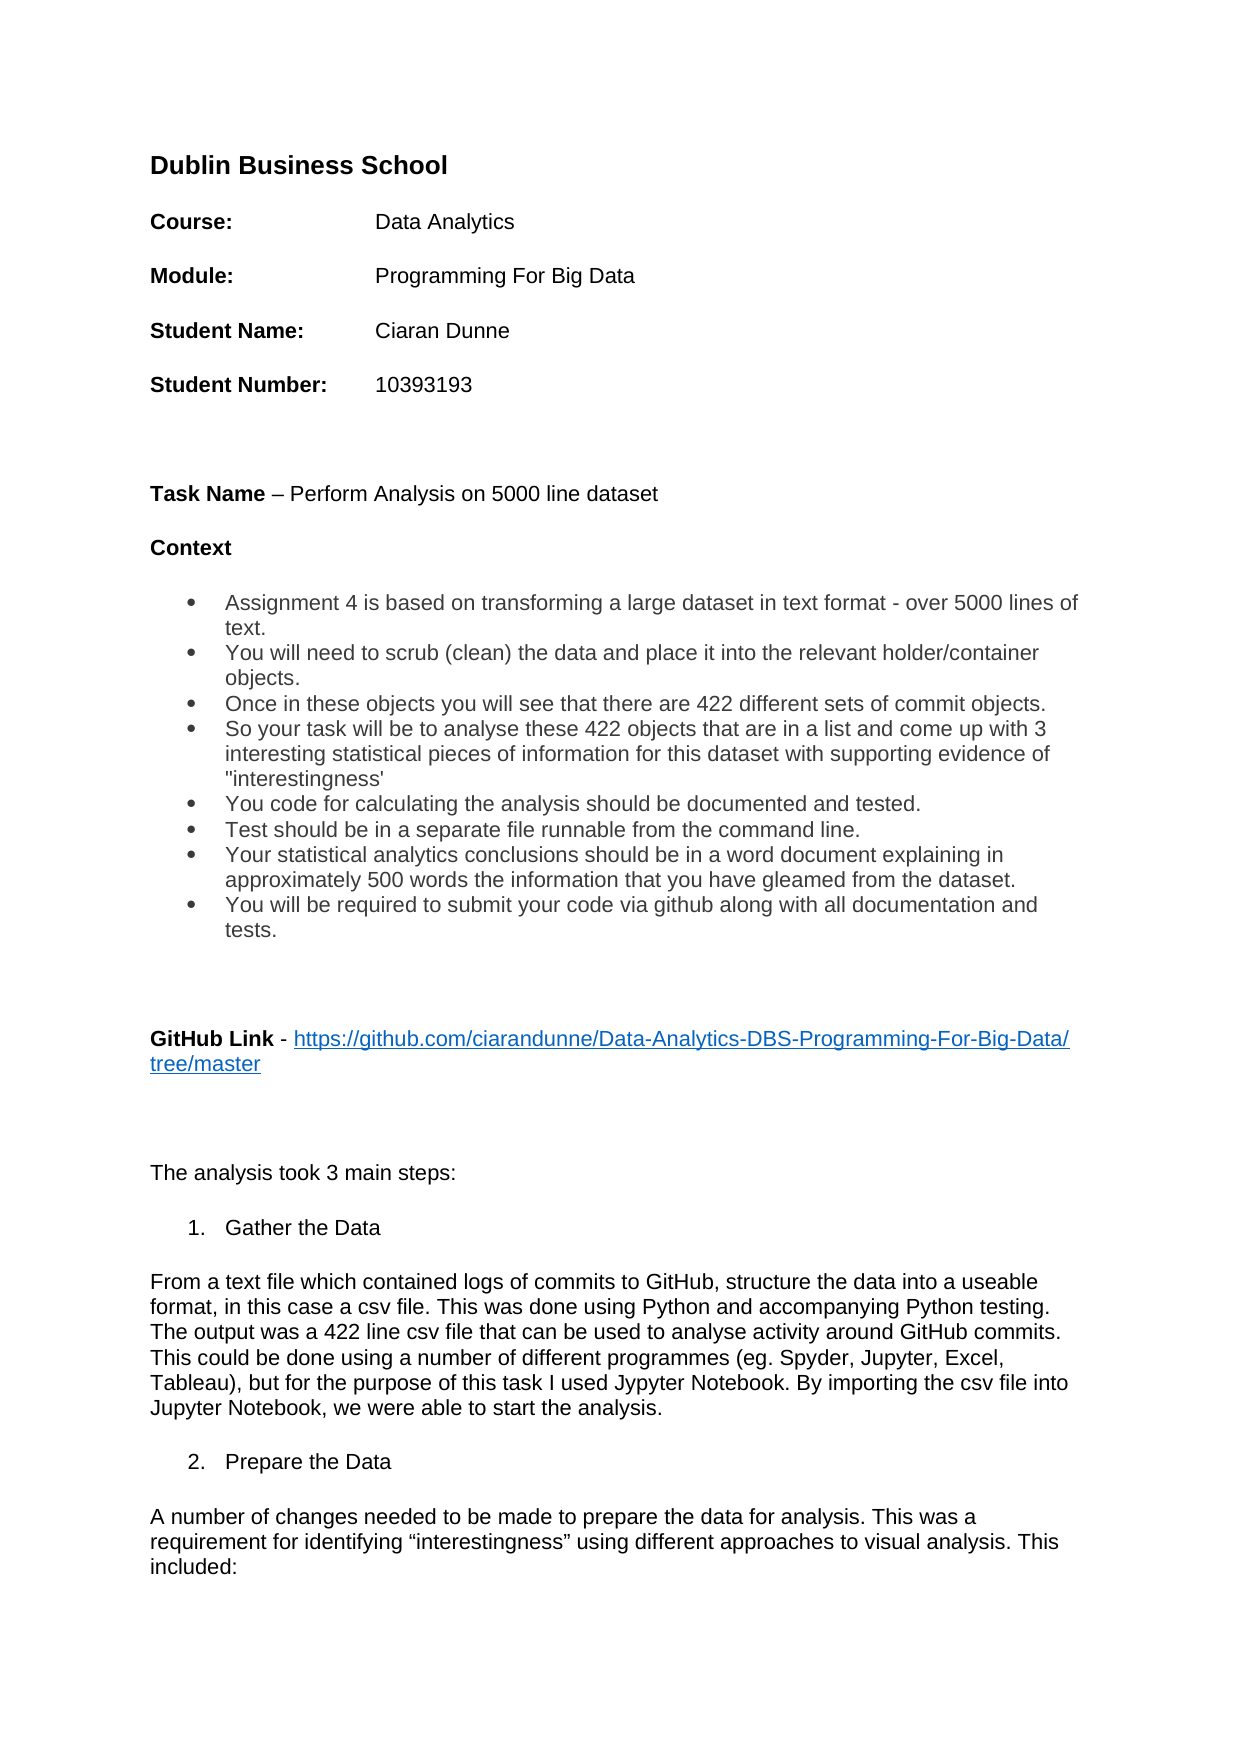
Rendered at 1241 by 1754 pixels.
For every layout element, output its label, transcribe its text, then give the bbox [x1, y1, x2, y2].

list You code for calculating the analysis should be documented and tested. [187, 791, 1090, 817]
text Module: Programming For Big Data [150, 263, 1090, 289]
text Course: Data Analytics [150, 209, 1090, 234]
list Gather the Data [187, 1214, 1090, 1240]
text Dublin Business School [150, 150, 1090, 180]
list So your task will be to analyse these 422 objects that are in a list and come up with 3 interesting statistical pieces of information for this dataset with supporting evidence of "interestingness' [187, 716, 1090, 791]
list Your statistical analytics conclusions should be in a word document explaining in approximately 500 words the information that you have gleamed from the dataset. [187, 842, 1090, 892]
text From a text file which contained logs of commits to GitHub, structure the data into a useable format, in this case a csv file. This was done using Python and accompanying Python testing. The output was a 422 line csv file that can be used to analyse activity around GitHub commits. This could be done using a number of different programmes (eg. Spyder, Jupyter, Excel, Tableau), but for the purpose of this task I used Jypyter Notebook. By importing the csv file into Jupyter Notebook, we were able to start the analysis. [150, 1269, 1090, 1420]
text The analysis took 3 main steps: [150, 1160, 1090, 1185]
text GitHub Link - https://github.com/ciarandunne/Data-Analytics-DBS-Programming-For-Big-Data/tree/master [150, 1026, 1090, 1077]
text Context [150, 535, 1090, 561]
list Once in these objects you will see that there are 422 different sets of commit objects. [187, 691, 1090, 716]
text Student Number: 10393193 [150, 372, 1090, 397]
text A number of changes needed to be made to prepare the data for analysis. This was a requirement for identifying “interestingness” using different approaches to visual analysis. This included: [150, 1504, 1090, 1579]
list You will need to scrub (clean) the data and place it into the relevant holder/container objects. [187, 640, 1090, 691]
text Student Name: Ciaran Dunne [150, 318, 1090, 343]
list You will be required to submit your code via github along with all documentation and tests. [187, 892, 1090, 943]
list Test should be in a separate file runnable from the command line. [187, 817, 1090, 842]
list Assignment 4 is based on transforming a large dataset in text format - over 5000 lines of text. [187, 590, 1090, 640]
text Task Name – Perform Analysis on 5000 line dataset [150, 481, 1090, 506]
list Prepare the Data [187, 1449, 1090, 1474]
